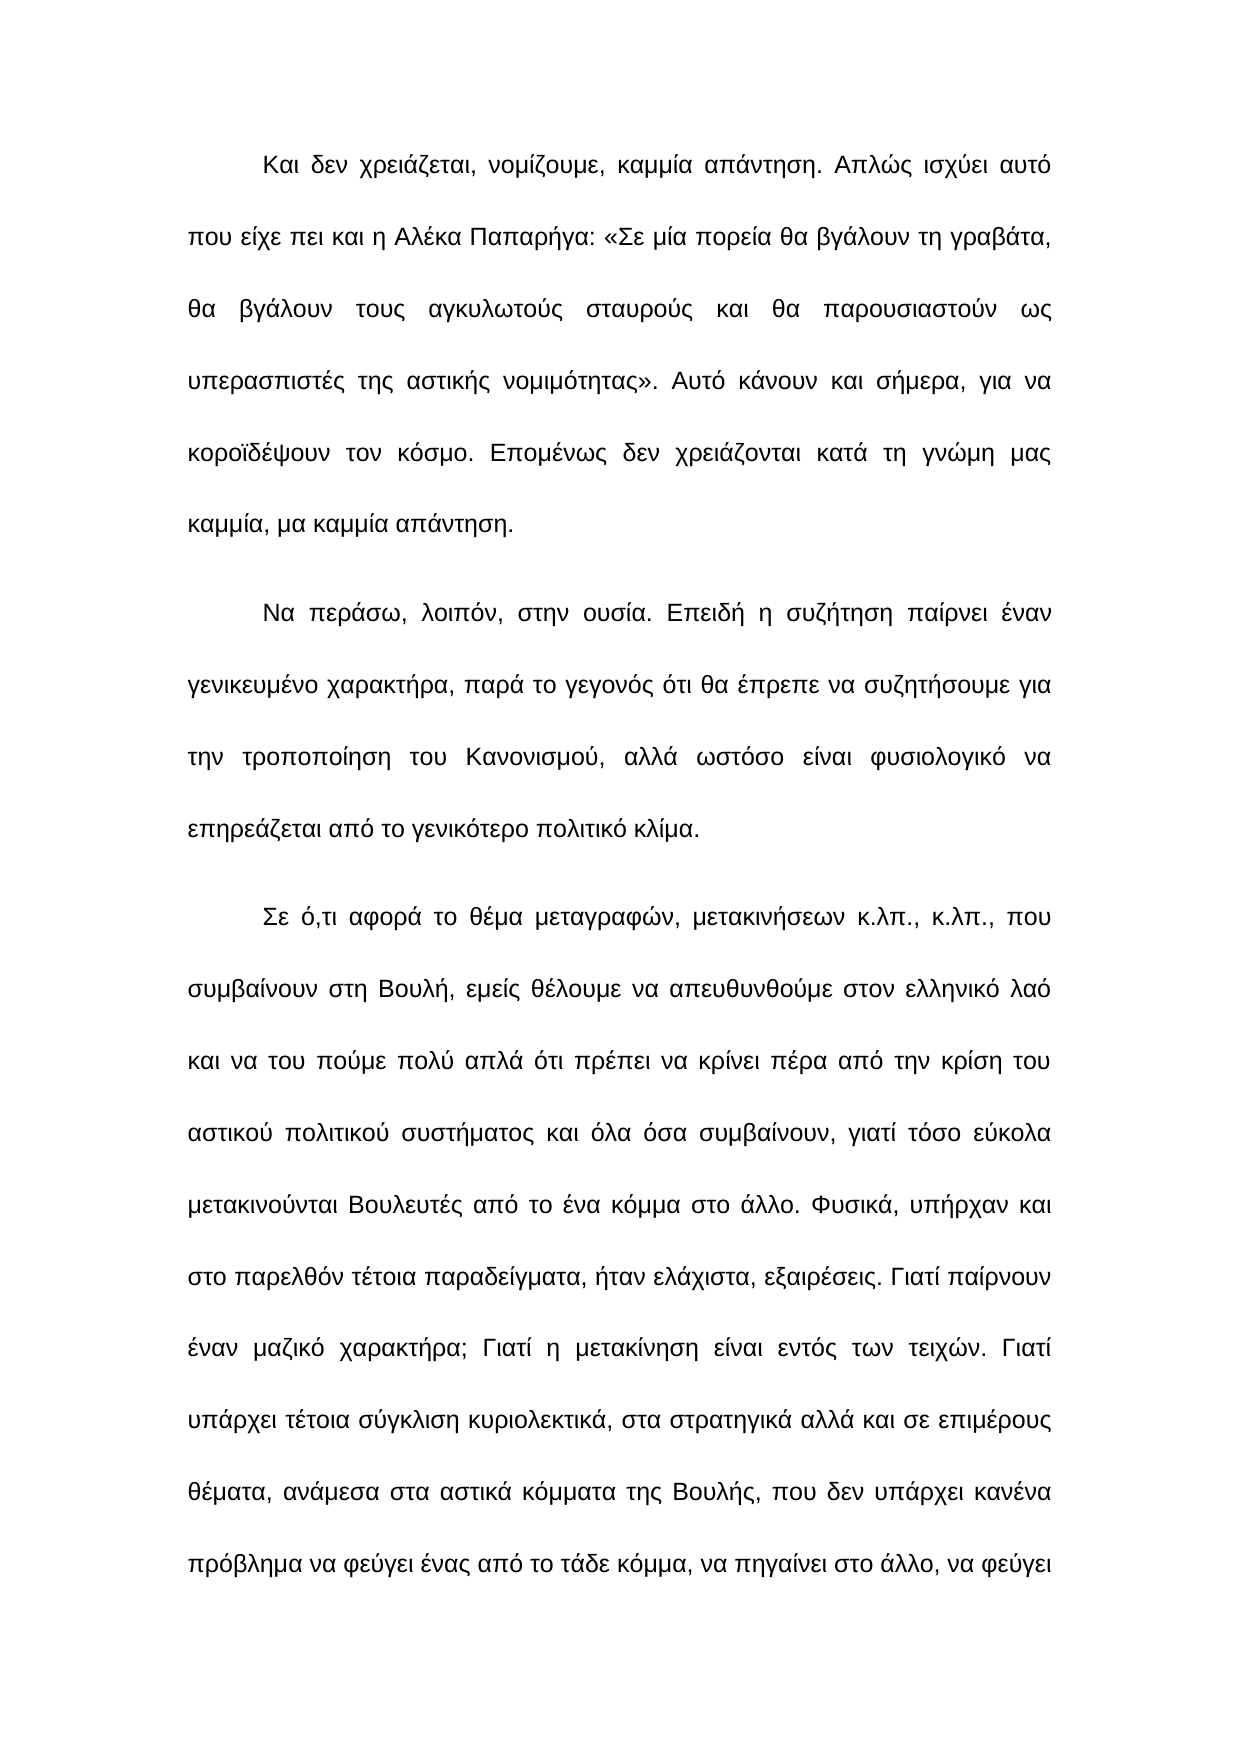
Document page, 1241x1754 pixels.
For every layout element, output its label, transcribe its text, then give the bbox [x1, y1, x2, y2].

text Να περάσω, λοιπόν, στην ουσία. Επειδή η συζήτηση παίρνει έναν γενικευμένο χαρακτήρα, παρά το γεγονός ότι θα έπρεπε να συζητήσουμε για την τροποποίηση του Κανονισμού, αλλά ωστόσο είναι φυσιολογικό να επηρεάζεται από το γενικότερο πολιτικό κλίμα. [187, 598, 1053, 842]
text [187, 902, 1053, 1578]
text Και δεν χρειάζεται, νομίζουμε, καμμία απάντηση. Απλώς ισχύει αυτό που είχε πει και η Αλέκα Παπαρήγα: «Σε μία πορεία θα βγάλουν τη γραβάτα, θα βγάλουν τους αγκυλωτούς σταυρούς και θα παρουσιαστούν ως υπερασπιστές της αστικής νομιμότητας». Αυτό κάνουν και σήμερα, για να κοροϊδέψουν τον κόσμο. Επομένως δεν χρειάζονται κατά τη γνώμη μας καμμία, μα καμμία απάντηση. [187, 150, 1053, 538]
